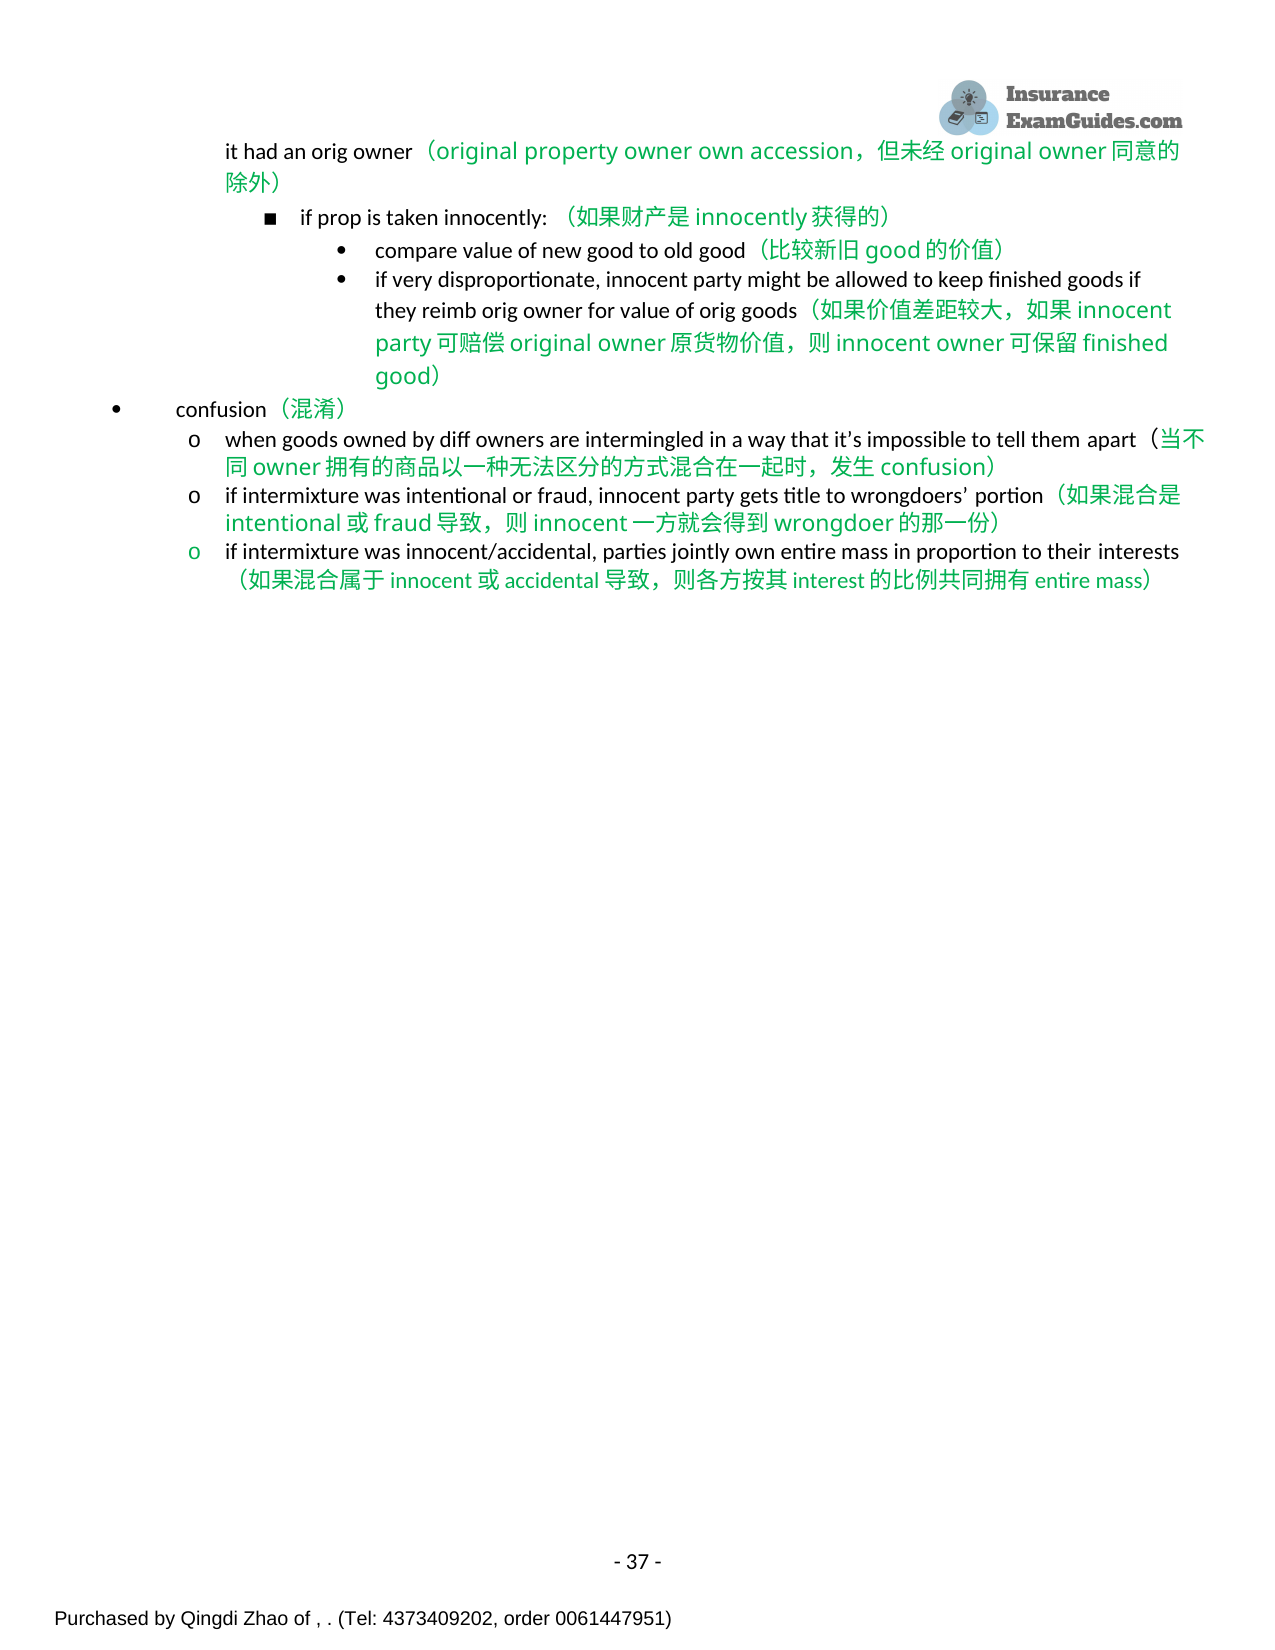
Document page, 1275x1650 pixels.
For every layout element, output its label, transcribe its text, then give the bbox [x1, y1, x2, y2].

list confusion（混淆） [112, 391, 1221, 424]
list if prop is taken innocently: （如果财产是innocently获得的） [262, 198, 1221, 232]
list if intermixture was innocent/accidental, parties jointly own entire mass in proportion to their interests（如果混合属于innocent或accidental 导致，则各方按其interest的比例共同拥有entire mass） [187, 537, 1221, 594]
picture [938, 79, 1183, 133]
list if very disproportionate, innocent party might be allowed to keep finished goods if they reimb orig owner for value of orig goods（如果价值差距较大，如果innocent party可赔偿original owner原货物价值，则innocent owner可保留finished good） [337, 266, 1188, 391]
list compare value of new good to old good（比较新旧good的价值） [337, 232, 1221, 265]
list when goods owned by diff owners are intermingled in a way that it’s impossible to tell them apart（当不同owner拥有的商品以一种无法区分的方式混合在一起时，发生confusion） [187, 424, 1221, 481]
list if intermixture was intentional or fraud, innocent party gets title to wrongdoers’ portion（如果混合是intentional或fraud导致，则innocent一方就会得到wrongdoer的那一份） [187, 481, 1221, 537]
